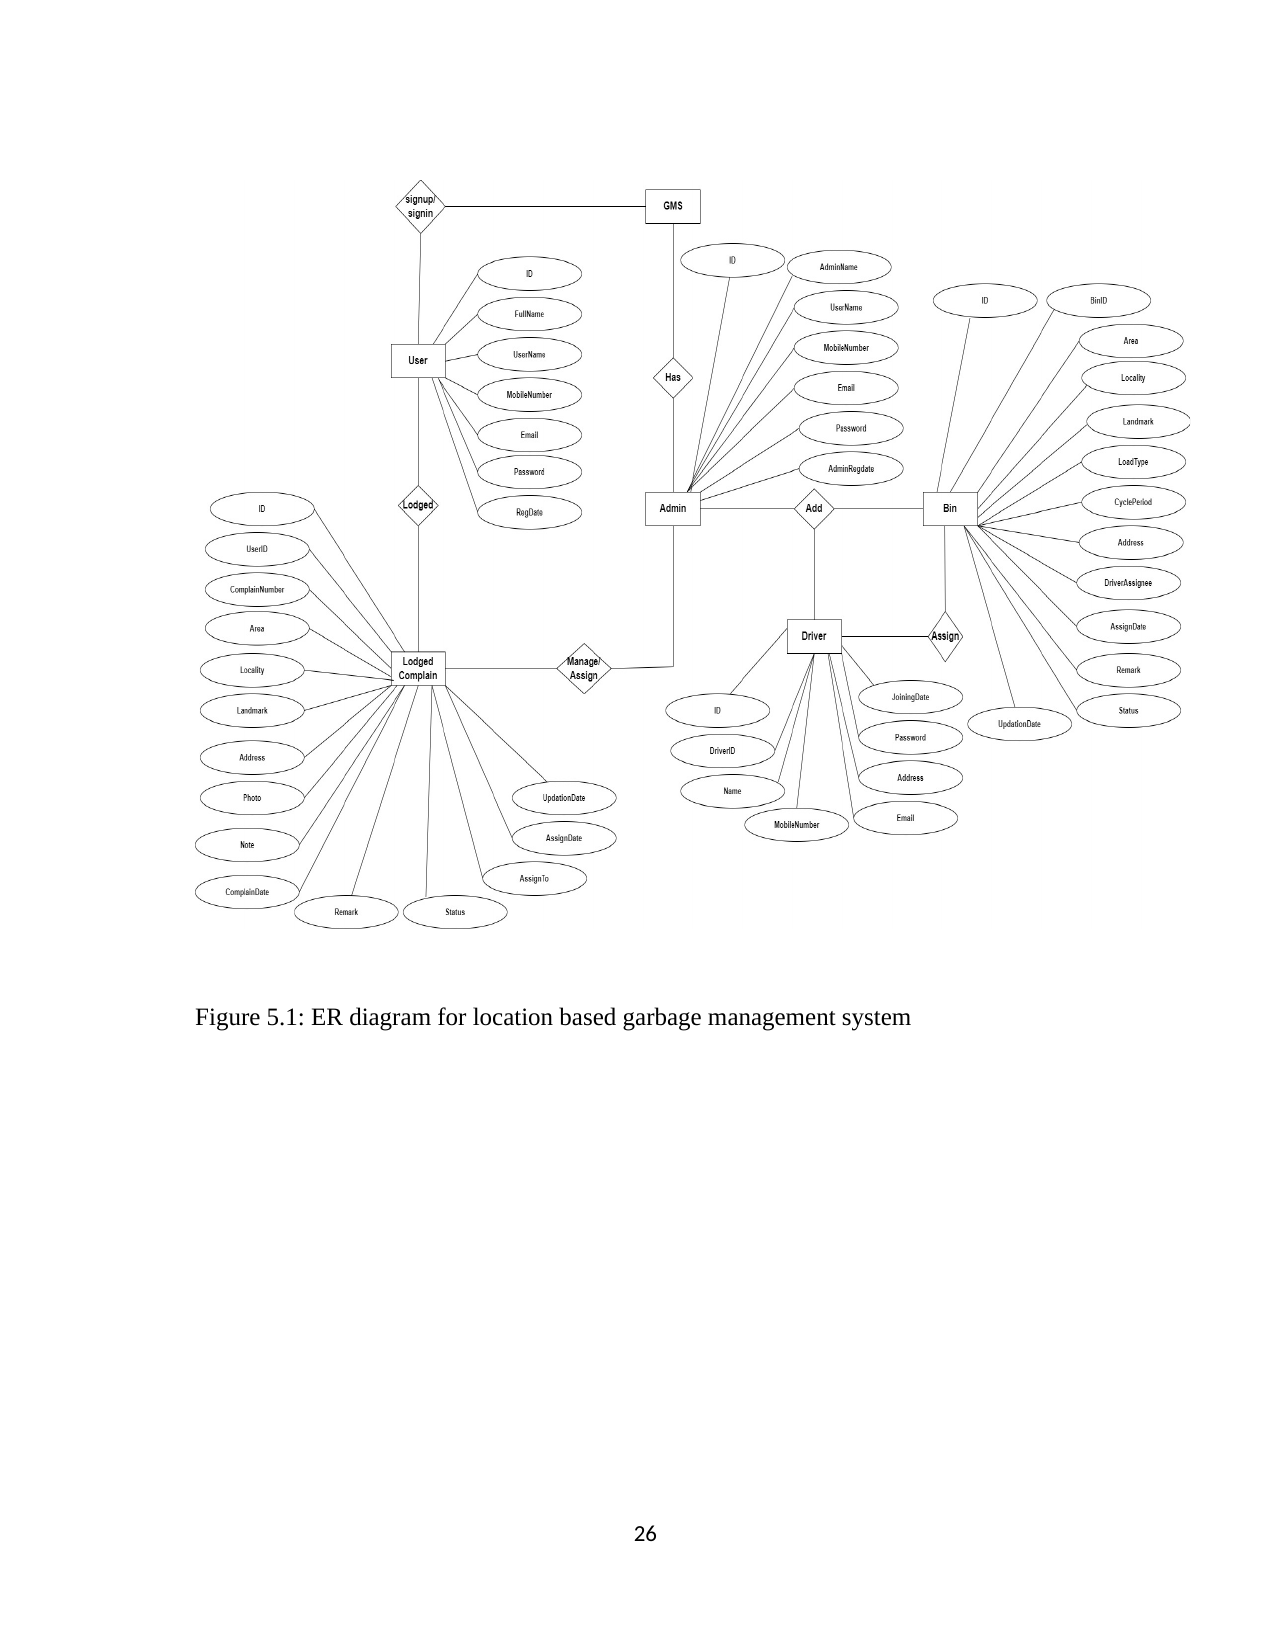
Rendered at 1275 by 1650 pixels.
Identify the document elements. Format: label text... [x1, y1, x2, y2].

text Figure 5.1: ER diagram for location based garbage management system [195, 1002, 1095, 1031]
picture [195, 180, 1191, 929]
